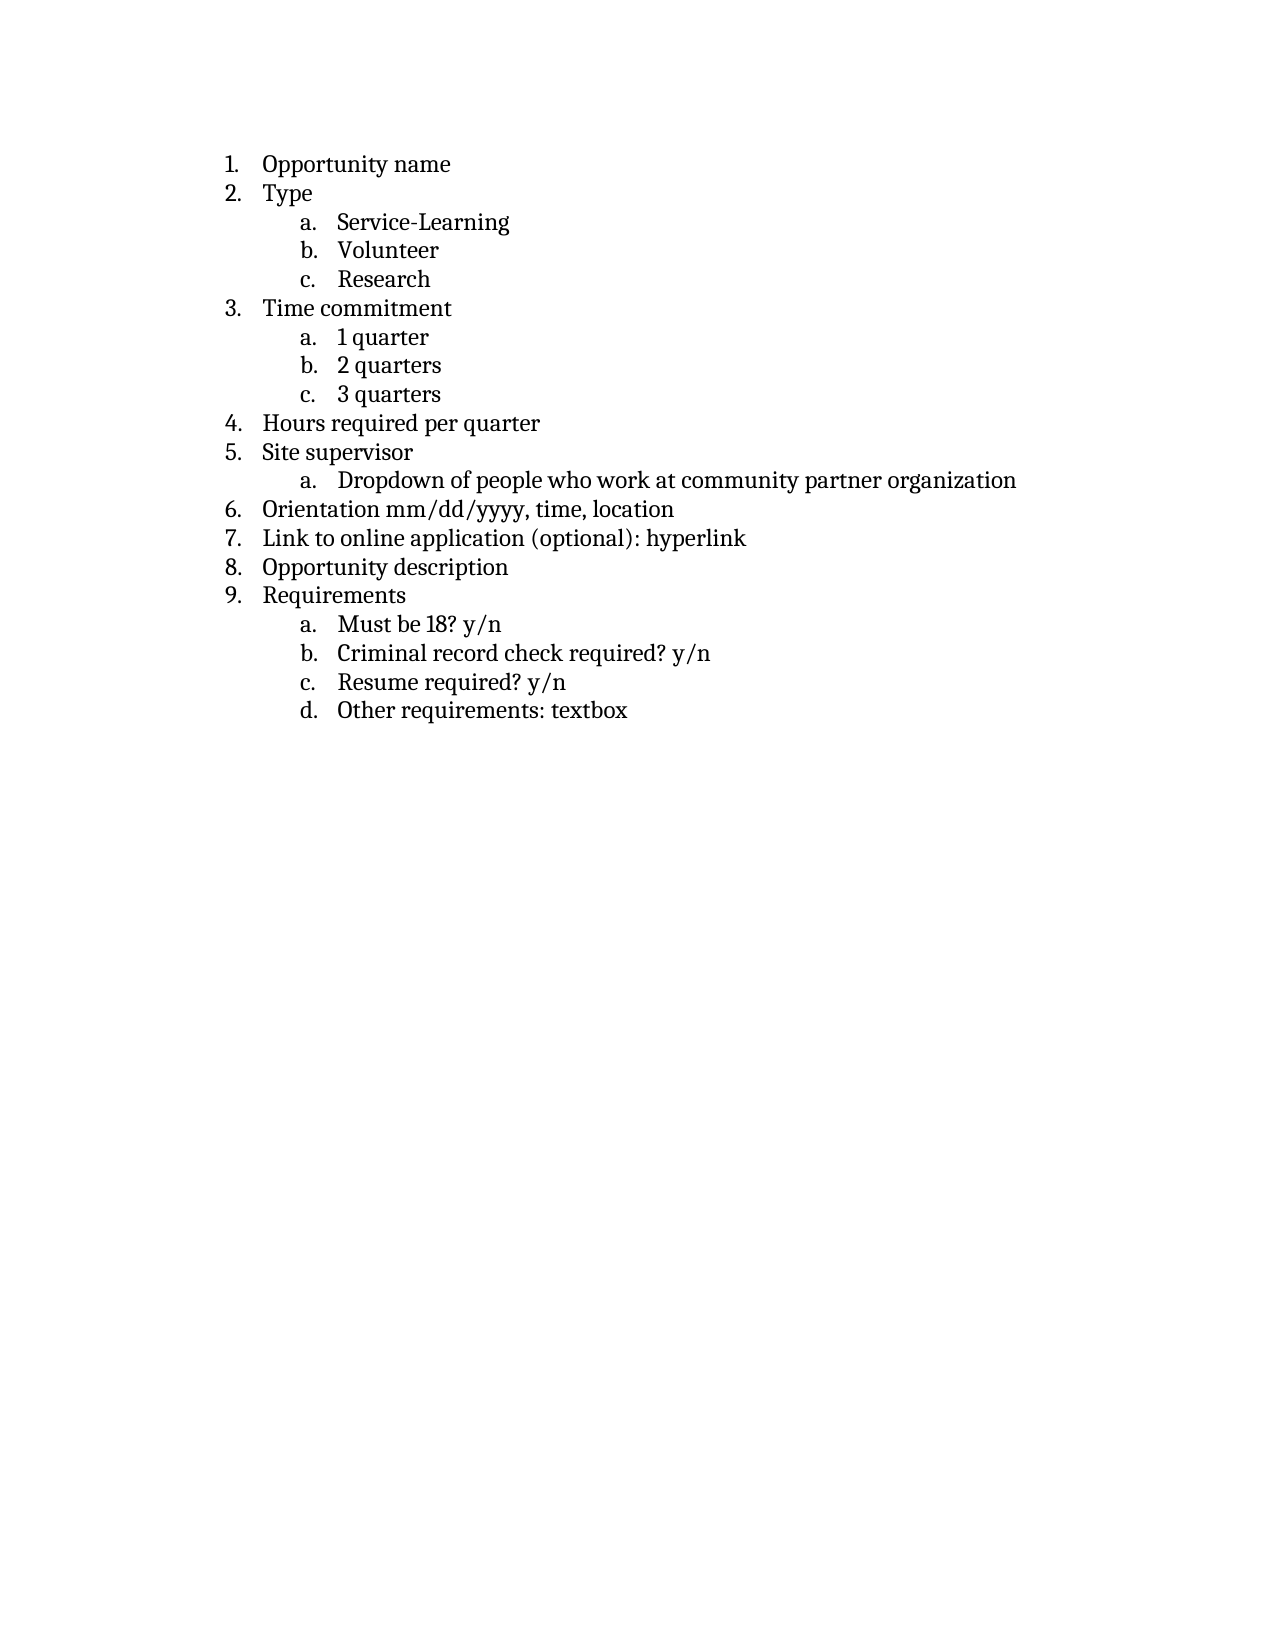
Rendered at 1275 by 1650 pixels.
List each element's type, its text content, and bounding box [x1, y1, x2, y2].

list Volunteer [300, 236, 1087, 265]
list Dropdown of people who work at community partner organization [300, 466, 1087, 495]
list 3 quarters [300, 380, 1087, 409]
list Opportunity name [225, 150, 1087, 179]
list Type [225, 179, 1087, 207]
list Site supervisor [225, 437, 1087, 466]
list Resume required? y/n [300, 667, 1087, 696]
list Hours required per quarter [225, 409, 1087, 437]
list Time commitment [225, 294, 1087, 322]
list Link to online application (optional): hyperlink [225, 524, 1087, 552]
list Criminal record check required? y/n [300, 639, 1087, 667]
list Must be 18? y/n [300, 610, 1087, 639]
list 2 quarters [300, 351, 1087, 380]
list Opportunity description [225, 552, 1087, 581]
list Orientation mm/dd/yyyy, time, location [225, 495, 1087, 524]
list Research [300, 265, 1087, 294]
list Service-Learning [300, 207, 1087, 236]
list Requirements [225, 581, 1087, 610]
list 1 quarter [300, 322, 1087, 351]
list Other requirements: textbox [300, 696, 1087, 725]
